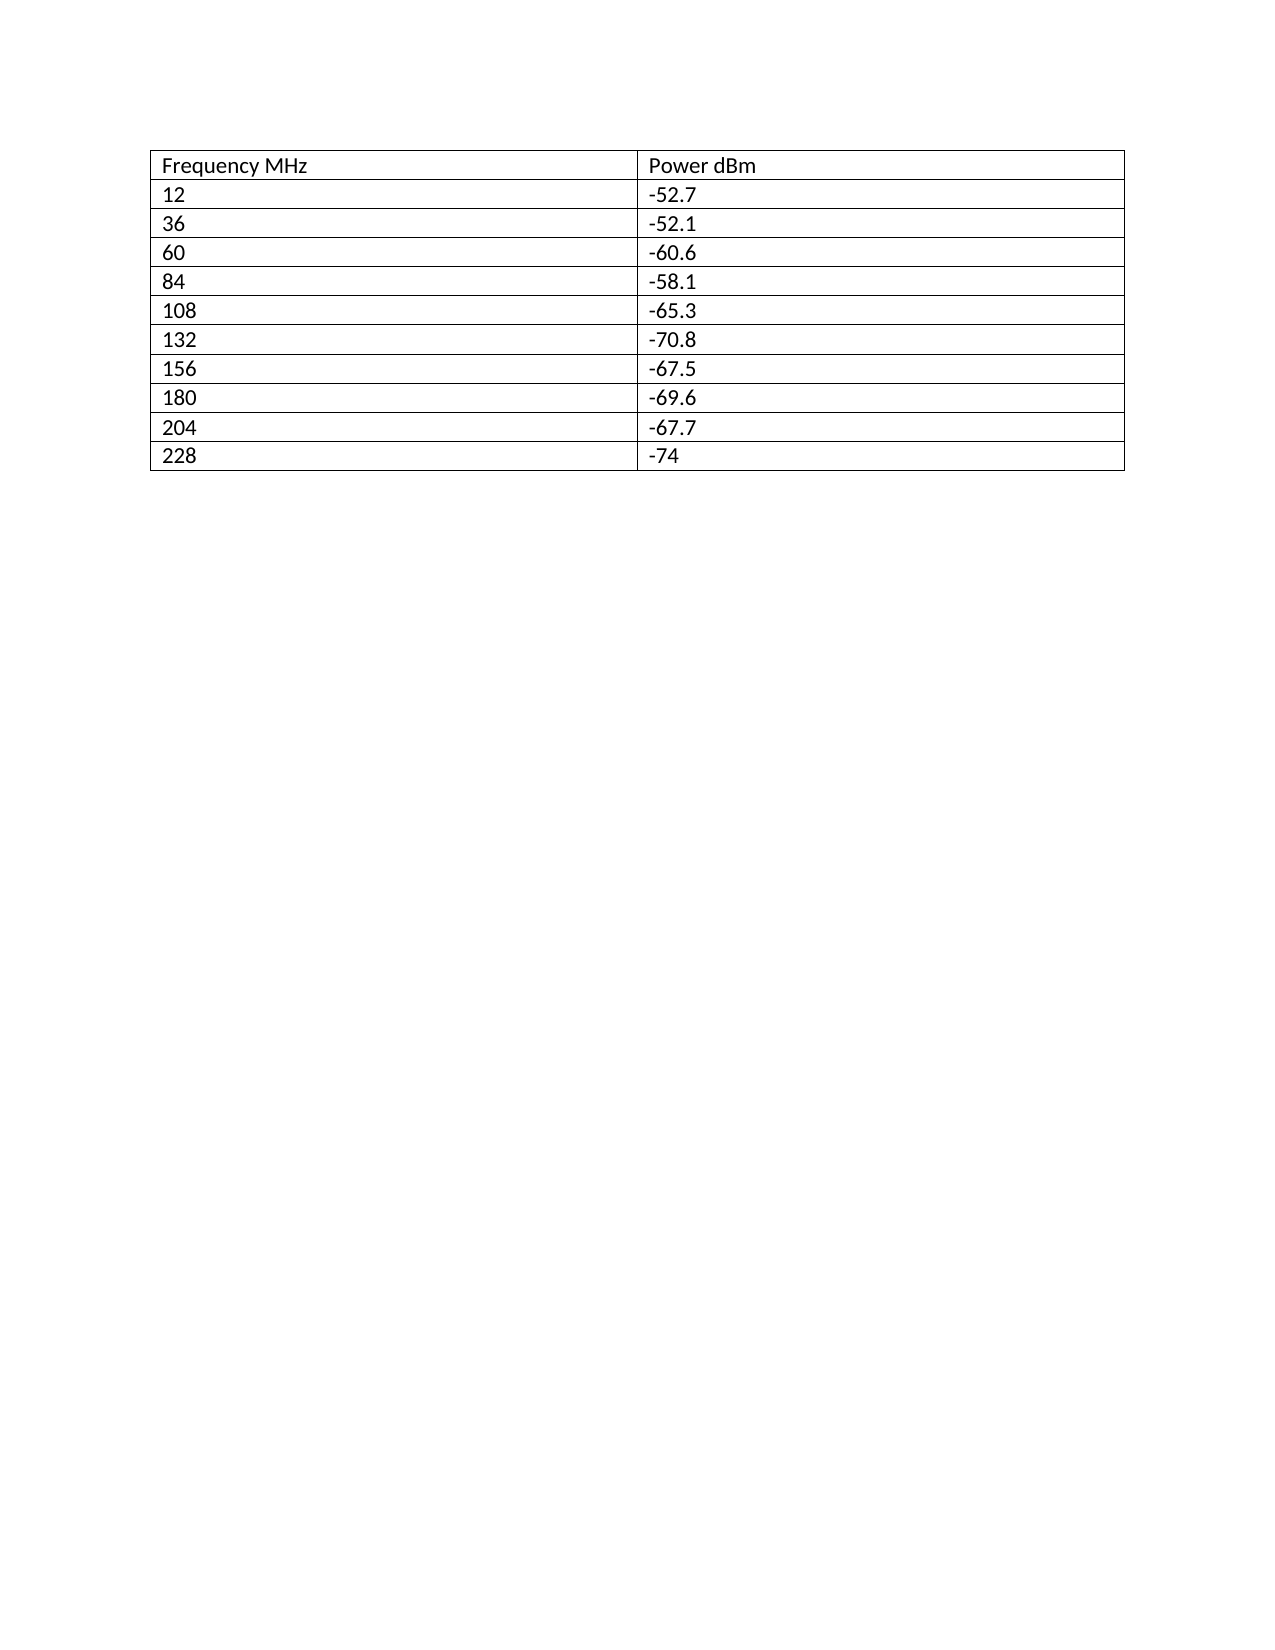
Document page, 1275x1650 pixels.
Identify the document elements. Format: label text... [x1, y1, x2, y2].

table_cell 36 [151, 209, 637, 237]
table_cell -67.7 [638, 413, 1124, 441]
table_cell -70.8 [638, 325, 1124, 353]
table_cell 84 [151, 267, 637, 295]
table_cell -65.3 [638, 296, 1124, 324]
table_cell -67.5 [638, 355, 1124, 382]
table_cell -52.1 [638, 209, 1124, 237]
table_cell 108 [151, 296, 637, 324]
table_cell 12 [151, 180, 637, 208]
table_cell -74 [638, 442, 1124, 470]
table_cell 204 [151, 413, 637, 441]
table_cell 132 [151, 325, 637, 353]
table_cell 156 [151, 355, 637, 382]
table_header Frequency MHz [151, 151, 637, 179]
table_cell -58.1 [638, 267, 1124, 295]
table_cell -60.6 [638, 238, 1124, 266]
table_cell 228 [151, 442, 637, 470]
table_cell 180 [151, 384, 637, 412]
table_header Power dBm [638, 151, 1124, 179]
table_cell 60 [151, 238, 637, 266]
table_cell -52.7 [638, 180, 1124, 208]
table_cell -69.6 [638, 384, 1124, 412]
